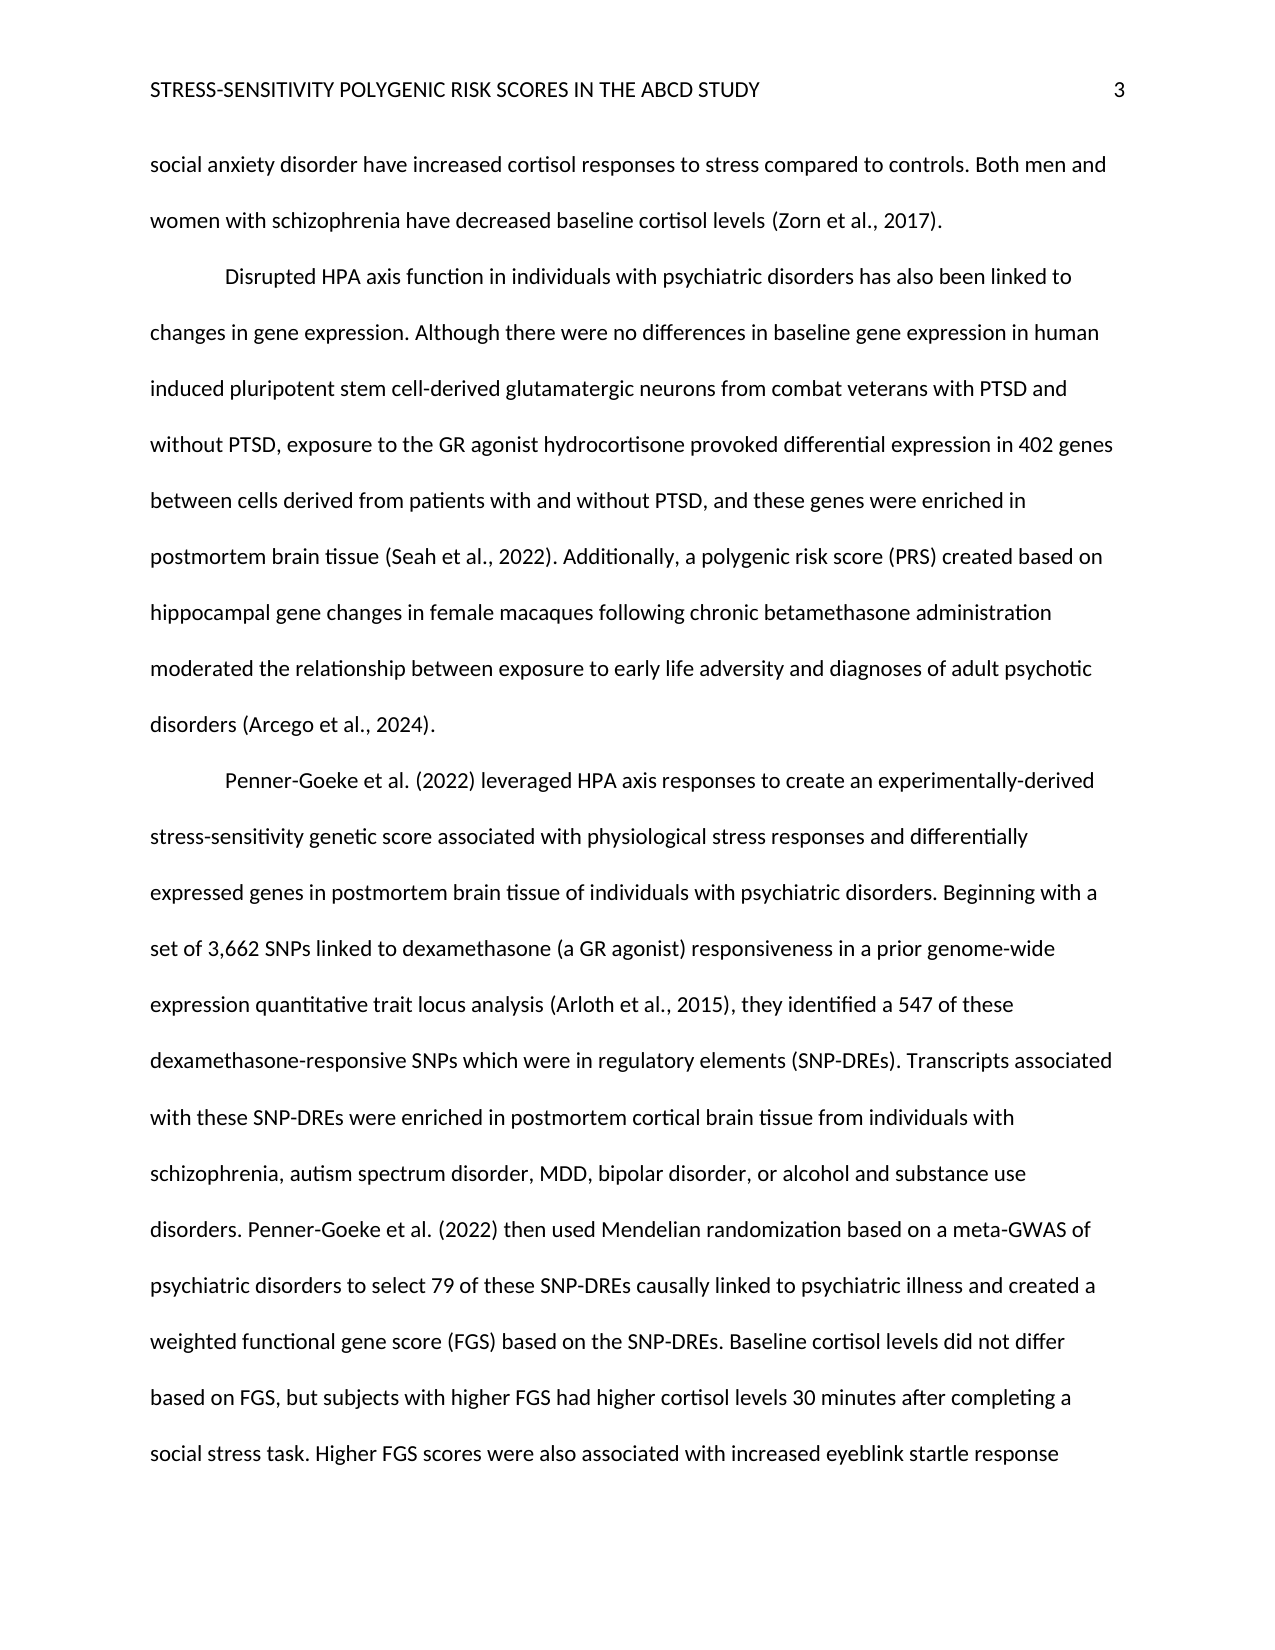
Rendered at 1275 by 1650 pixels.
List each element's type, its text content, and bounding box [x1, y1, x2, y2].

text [150, 150, 1125, 234]
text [150, 766, 1125, 1467]
text Disrupted HPA axis function in individuals with psychiatric disorders has also been linked to changes in gene expression. Although there were no differences in baseline gene expression in human induced pluripotent stem cell-derived glutamatergic neurons from combat veterans with PTSD and without PTSD, exposure to the GR agonist hydrocortisone provoked differential expression in 402 genes between cells derived from patients with and without PTSD, and these genes were enriched in postmortem brain tissue (Seah et al., 2022). Additionally, a polygenic risk score (PRS) created based on hippocampal gene changes in female macaques following chronic betamethasone administration moderated the relationship between exposure to early life adversity and diagnoses of adult psychotic disorders (Arcego et al., 2024). [150, 262, 1125, 738]
